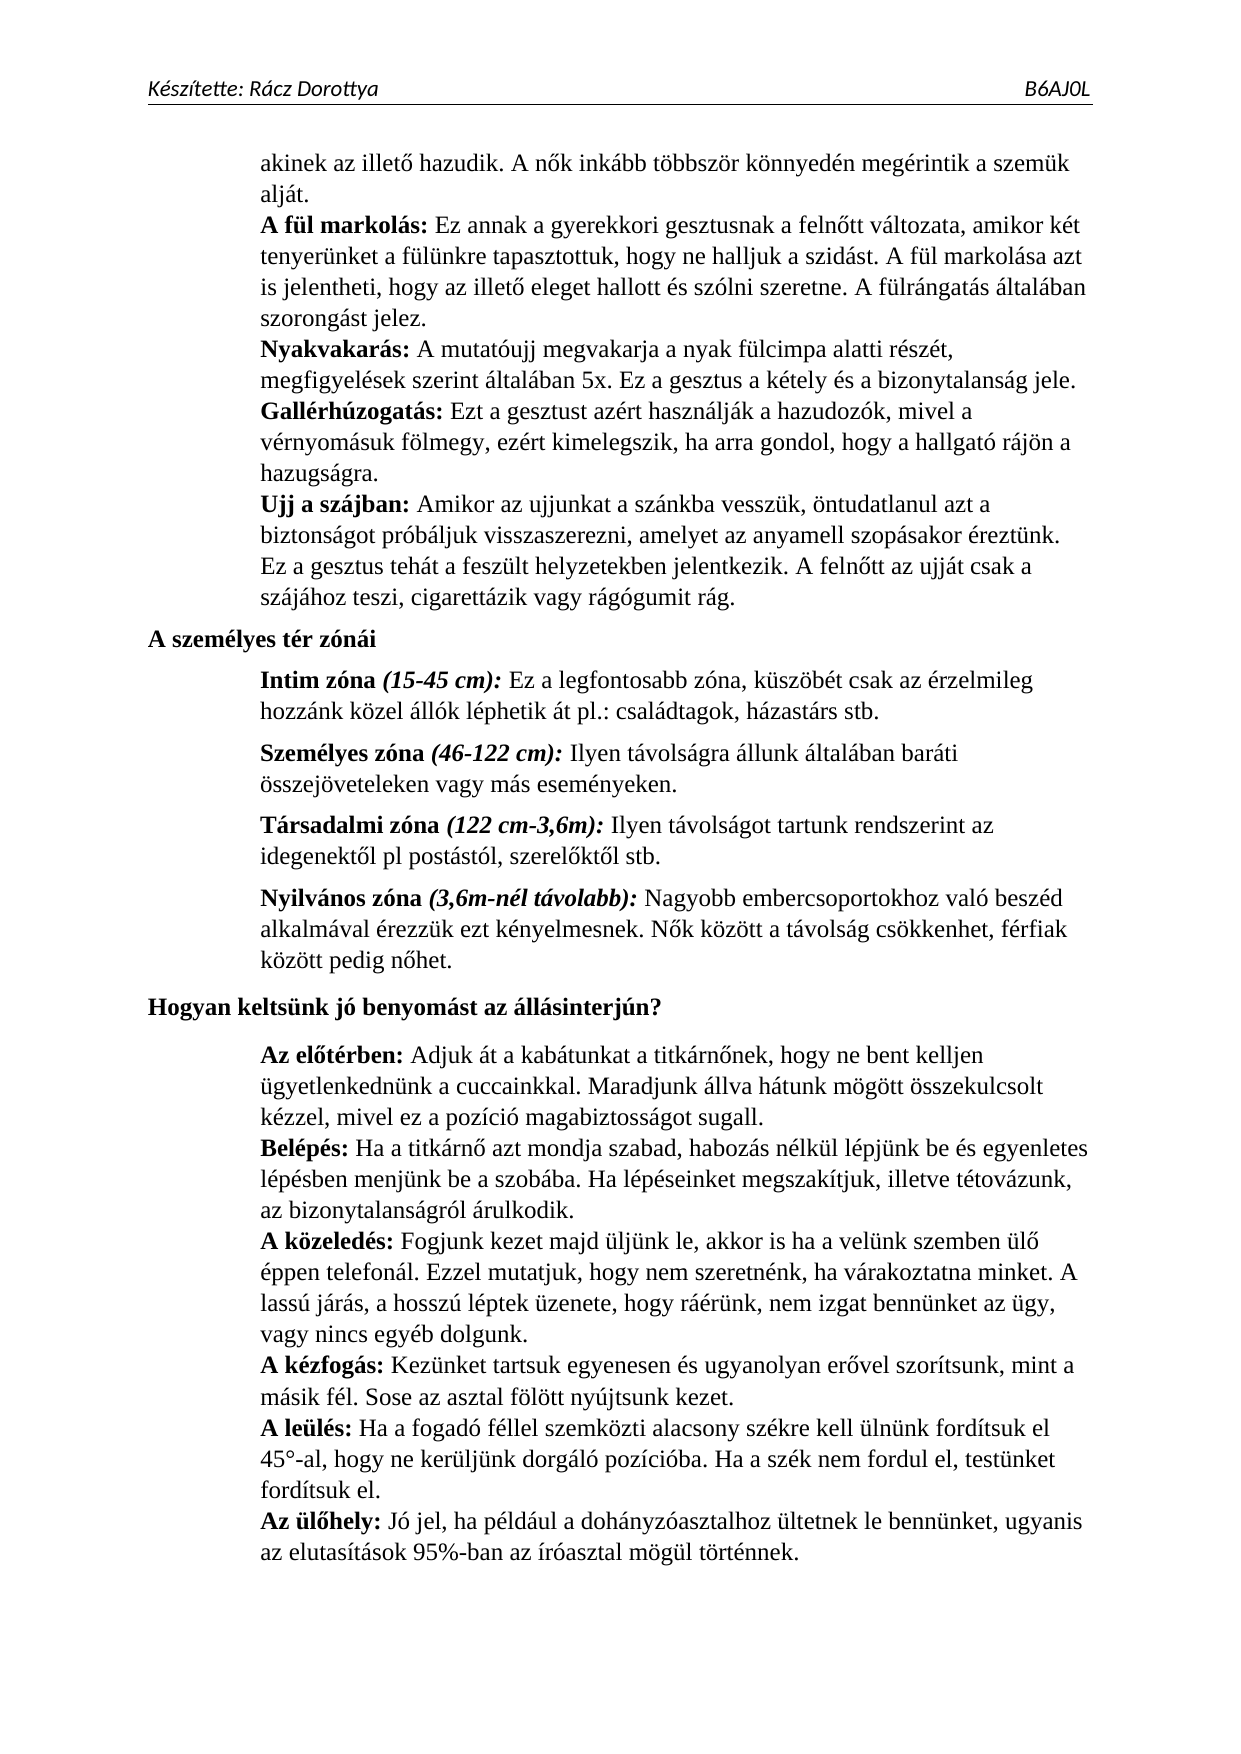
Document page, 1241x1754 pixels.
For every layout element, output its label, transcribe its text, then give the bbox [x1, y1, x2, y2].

list Társadalmi zóna (122 cm-3,6m): Ilyen távolságot tartunk rendszerint az idegenektől pl postástól, szerelőktől stb. [260, 810, 1093, 870]
list A kézfogás: Kezünket tartsuk egyenesen és ugyanolyan erővel szorítsunk, mint a másik fél. Sose az asztal fölött nyújtsunk kezet. [260, 1351, 1093, 1410]
list Nyilvános zóna (3,6m-nél távolabb): Nagyobb embercsoportokhoz való beszéd alkalmával érezzük ezt kényelmesnek. Nők között a távolság csökkenhet, férfiak között pedig nőhet. [260, 883, 1093, 973]
list Az előtérben: Adjuk át a kabátunkat a titkárnőnek, hogy ne bent kelljen ügyetlenkednünk a cuccainkkal. Maradjunk állva hátunk mögött összekulcsolt kézzel, mivel ez a pozíció magabiztosságot sugall. [260, 1040, 1093, 1131]
text A személyes tér zónái [148, 624, 1093, 652]
list Gallérhúzogatás: Ezt a gesztust azért használják a hazudozók, mivel a vérnyomásuk fölmegy, ezért kimelegszik, ha arra gondol, hogy a hallgató rájön a hazugságra. [260, 396, 1093, 487]
list Belépés: Ha a titkárnő azt mondja szabad, habozás nélkül lépjünk be és egyenletes lépésben menjünk be a szobába. Ha lépéseinket megszakítjuk, illetve tétovázunk, az bizonytalanságról árulkodik. [260, 1133, 1093, 1224]
text Hogyan keltsünk jó benyomást az állásinterjún? [148, 992, 1093, 1021]
list Intim zóna (15-45 cm): Ez a legfontosabb zóna, küszöbét csak az érzelmileg hozzánk közel állók léphetik át pl.: családtagok, házastárs stb. [260, 665, 1093, 725]
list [260, 148, 1093, 207]
list Az ülőhely: Jó jel, ha például a dohányzóasztalhoz ültetnek le bennünket, ugyanis az elutasítások 95%-ban az íróasztal mögül történnek. [260, 1506, 1093, 1566]
list A közeledés: Fogjunk kezet majd üljünk le, akkor is ha a velünk szemben ülő éppen telefonál. Ezzel mutatjuk, hogy nem szeretnénk, ha várakoztatna minket. A lassú járás, a hosszú léptek üzenete, hogy ráérünk, nem izgat bennünket az ügy, vagy nincs egyéb dolgunk. [260, 1226, 1093, 1348]
list Ujj a szájban: Amikor az ujjunkat a szánkba vesszük, öntudatlanul azt a biztonságot próbáljuk visszaszerezni, amelyet az anyamell szopásakor éreztünk. Ez a gesztus tehát a feszült helyzetekben jelentkezik. A felnőtt az ujját csak a szájához teszi, cigarettázik vagy rágógumit rág. [260, 489, 1093, 611]
list A leülés: Ha a fogadó féllel szemközti alacsony székre kell ülnünk fordítsuk el 45°-al, hogy ne kerüljünk dorgáló pozícióba. Ha a szék nem fordul el, testünket fordítsuk el. [260, 1413, 1093, 1503]
list Személyes zóna (46-122 cm): Ilyen távolságra állunk általában baráti összejöveteleken vagy más eseményeken. [260, 738, 1093, 797]
list A fül markolás: Ez annak a gyerekkori gesztusnak a felnőtt változata, amikor két tenyerünket a fülünkre tapasztottuk, hogy ne halljuk a szidást. A fül markolása azt is jelentheti, hogy az illető eleget hallott és szólni szeretne. A fülrángatás általában szorongást jelez. [260, 210, 1093, 332]
list Nyakvakarás: A mutatóujj megvakarja a nyak fülcimpa alatti részét, megfigyelések szerint általában 5x. Ez a gesztus a kétely és a bizonytalanság jele. [260, 334, 1093, 394]
